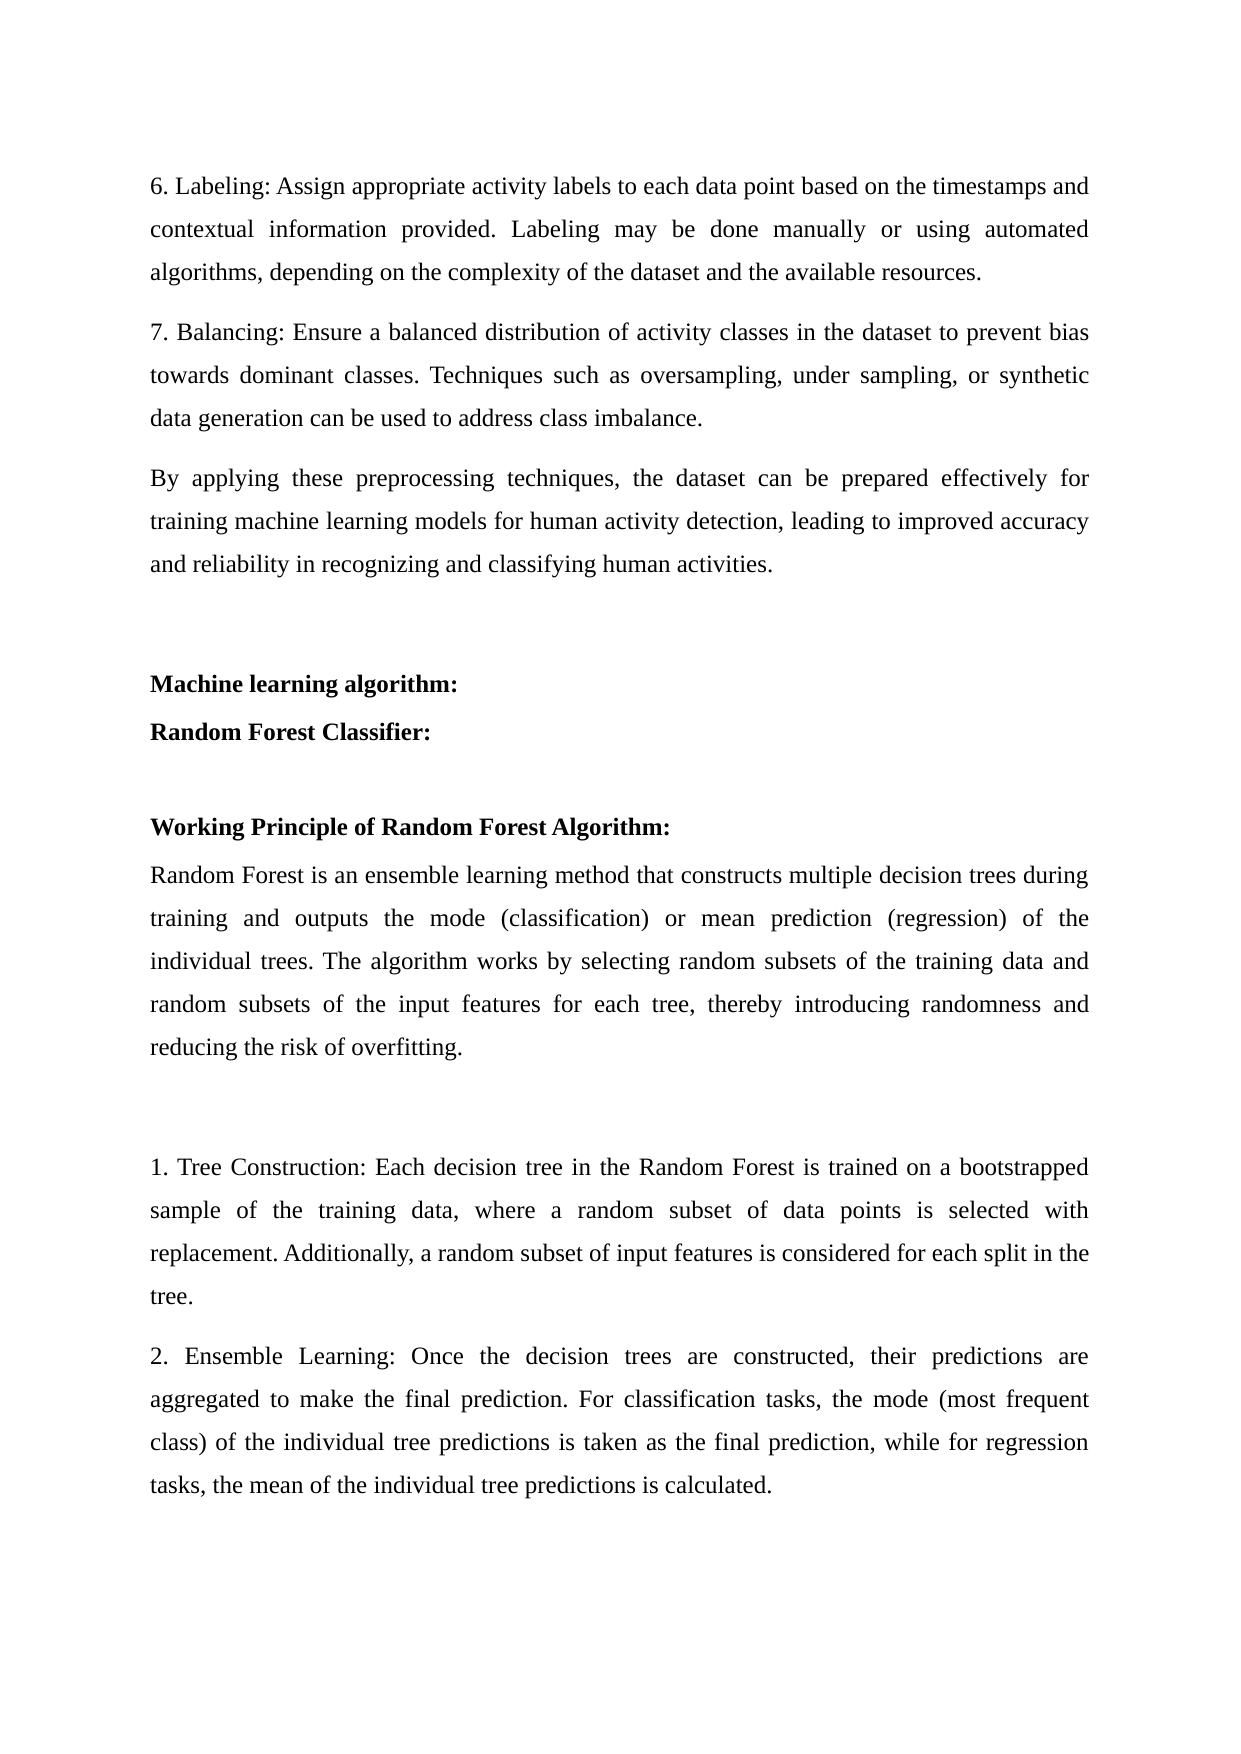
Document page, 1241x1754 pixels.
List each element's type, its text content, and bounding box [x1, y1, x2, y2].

text Machine learning algorithm: [150, 669, 1090, 698]
text 2. Ensemble Learning: Once the decision trees are constructed, their predictions are aggregated to make the final prediction. For classification tasks, the mode (most frequent class) of the individual tree predictions is taken as the final prediction, while for regression tasks, the mean of the individual tree predictions is calculated. [150, 1341, 1090, 1499]
text 6. Labeling: Assign appropriate activity labels to each data point based on the timestamps and contextual information provided. Labeling may be done manually or using automated algorithms, depending on the complexity of the dataset and the available resources. [150, 171, 1090, 286]
text Random Forest Classifier: [150, 717, 1090, 746]
text Working Principle of Random Forest Algorithm: [150, 812, 1090, 841]
text 1. Tree Construction: Each decision tree in the Random Forest is trained on a bootstrapped sample of the training data, where a random subset of data points is selected with replacement. Additionally, a random subset of input features is considered for each split in the tree. [150, 1152, 1090, 1310]
text 7. Balancing: Ensure a balanced distribution of activity classes in the dataset to prevent bias towards dominant classes. Techniques such as oversampling, under sampling, or synthetic data generation can be used to address class imbalance. [150, 317, 1090, 432]
text Random Forest is an ensemble learning method that constructs multiple decision trees during training and outputs the mode (classification) or mean prediction (regression) of the individual trees. The algorithm works by selecting random subsets of the training data and random subsets of the input features for each tree, thereby introducing randomness and reducing the risk of overfitting. [150, 860, 1090, 1061]
text By applying these preprocessing techniques, the dataset can be prepared effectively for training machine learning models for human activity detection, leading to improved accuracy and reliability in recognizing and classifying human activities. [150, 463, 1090, 578]
